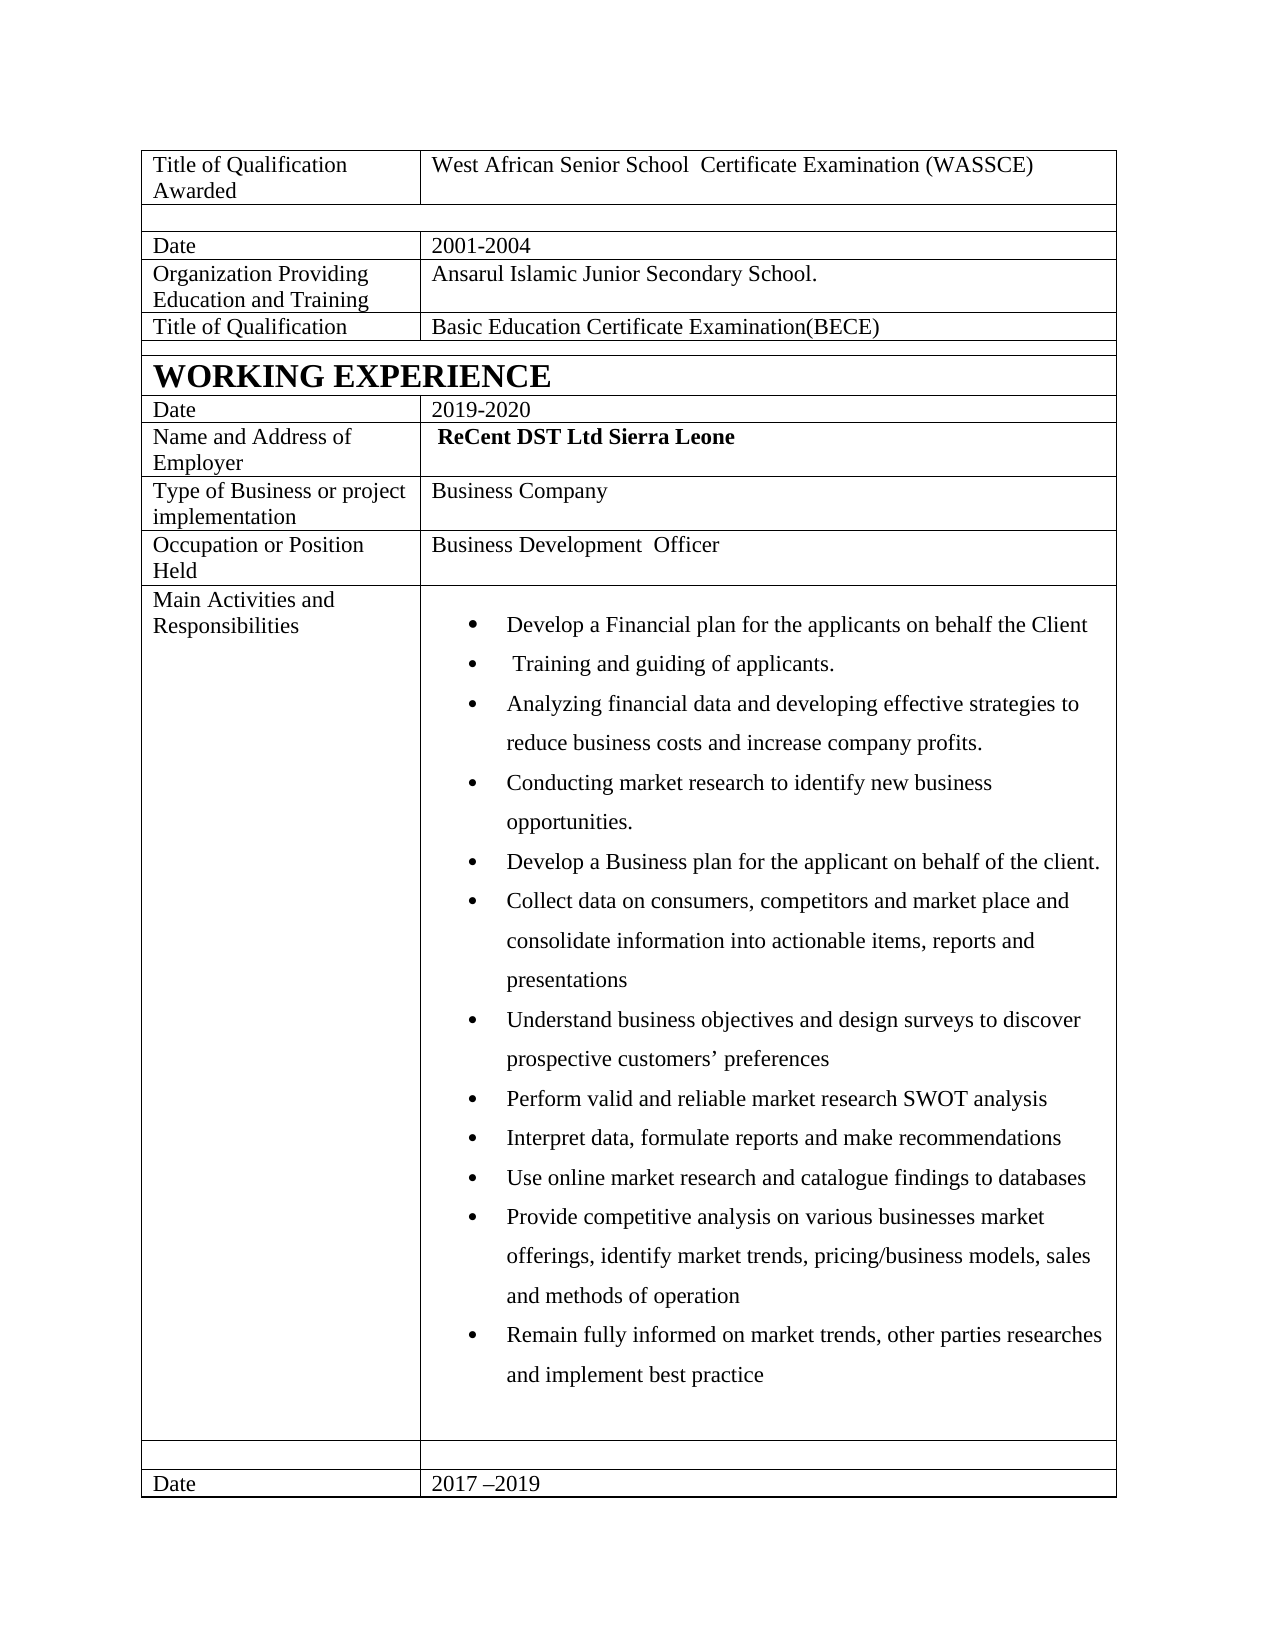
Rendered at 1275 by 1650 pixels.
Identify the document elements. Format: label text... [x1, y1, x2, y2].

table_cell Name and Address of Employer [142, 423, 420, 476]
table_cell Organization Providing Education and Training [142, 260, 420, 312]
table_cell Occupation or Position Held [142, 531, 420, 585]
table_cell Develop a Financial plan for the applicants on behalf the Client Training and guiding of applicants. Analyzing financial data and developing effective strategies to reduce business costs and increase company profits. Conducting market research to identify new business opportunities. Develop a Business plan for the applicant on behalf of the client. Collect data on consumers, competitors and market place and consolidate information into actionable items, reports and presentations Understand business objectives and design surveys to discover prospective customers’ preferences Perform valid and reliable market research SWOT analysis Interpret data, formulate reports and make recommendations Use online market research and catalogue findings to databases Provide competitive analysis on various businesses market offerings, identify market trends, pricing/business models, sales and methods of operation Remain fully informed on market trends, other parties researches and implement best practice [421, 586, 1116, 1440]
table_cell Date [142, 396, 420, 422]
table_cell Title of Qualification [142, 313, 420, 340]
table_cell Basic Education Certificate Examination(BECE) [421, 313, 1116, 340]
table_cell Business Company [421, 477, 1116, 529]
table_cell 2001-2004 [421, 232, 1116, 258]
table_cell Business Development Officer [421, 531, 1116, 585]
table_cell Date [142, 1470, 420, 1496]
table_cell WORKING EXPERIENCE [142, 356, 1116, 395]
table_cell [142, 205, 1116, 231]
table_cell 2019-2020 [421, 396, 1116, 422]
table_cell 2017 –2019 [421, 1470, 1116, 1496]
table_cell Type of Business or project implementation [142, 477, 420, 529]
table_cell [142, 341, 1116, 355]
table_cell ReCent DST Ltd Sierra Leone [421, 423, 1116, 476]
table_cell Title of Qualification Awarded [142, 151, 420, 204]
table_cell Date [142, 232, 420, 258]
table_cell [421, 1441, 1116, 1469]
table_cell West African Senior School Certificate Examination (WASSCE) [421, 151, 1116, 204]
table_cell [142, 1441, 420, 1469]
table_cell Main Activities and Responsibilities [142, 586, 420, 1440]
table_cell Ansarul Islamic Junior Secondary School. [421, 260, 1116, 312]
